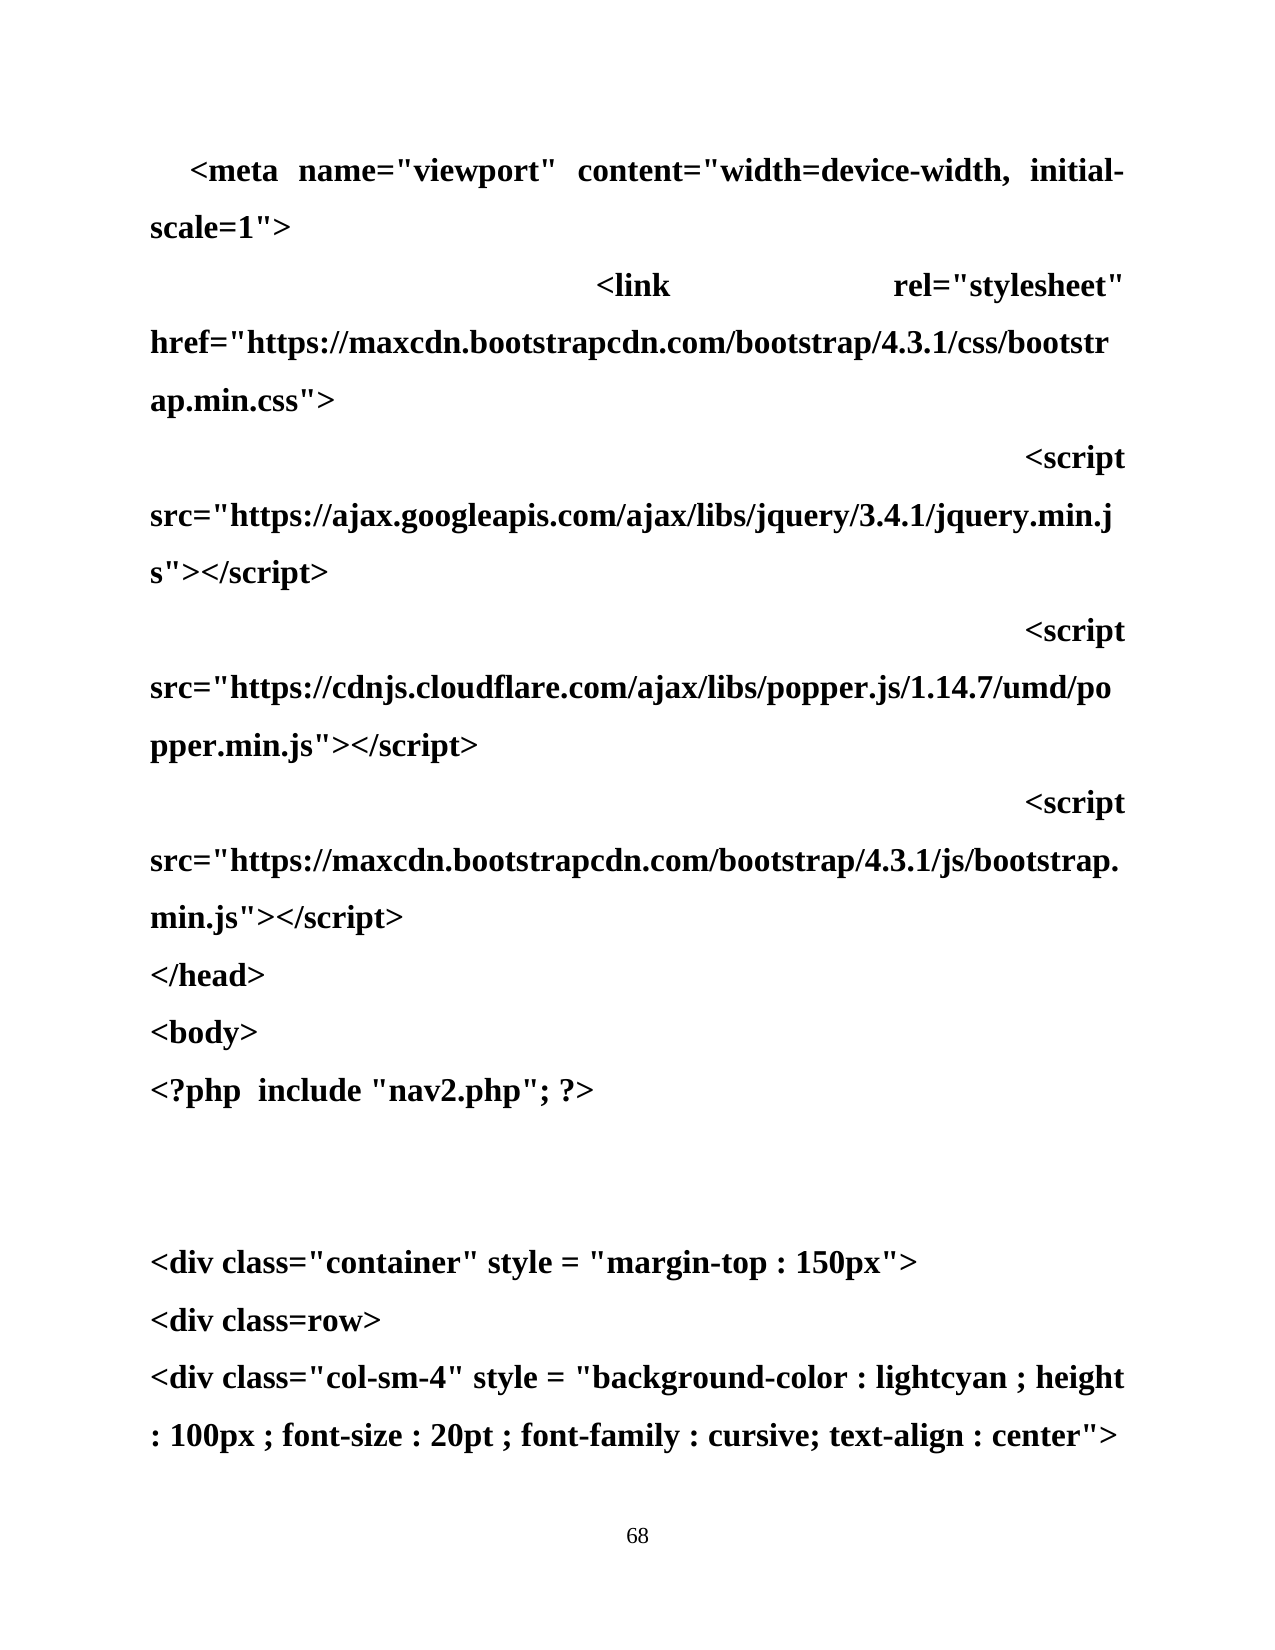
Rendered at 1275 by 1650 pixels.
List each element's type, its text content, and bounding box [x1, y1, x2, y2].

text <script src="https://ajax.googleapis.com/ajax/libs/jquery/3.4.1/jquery.min.js"></script> [150, 437, 1125, 591]
text <div class="container" style = "margin-top : 150px"> [150, 1242, 1125, 1281]
text <div class=row> [150, 1300, 1125, 1338]
text </head> [150, 955, 1125, 993]
text <meta name="viewport" content="width=device-width, initial-scale=1"> [150, 150, 1125, 246]
text <?php include "nav2.php"; ?> [150, 1070, 1125, 1108]
text <script src="https://maxcdn.bootstrapcdn.com/bootstrap/4.3.1/js/bootstrap.min.js"></script> [150, 782, 1125, 936]
text <body> [150, 1012, 1125, 1051]
text <link rel="stylesheet" href="https://maxcdn.bootstrapcdn.com/bootstrap/4.3.1/css/bootstrap.min.css"> [150, 265, 1125, 418]
text <div class="col-sm-4" style = "background-color : lightcyan ; height : 100px ; font-size : 20pt ; font-family : cursive; text-align : center"> [150, 1357, 1125, 1453]
text <script src="https://cdnjs.cloudflare.com/ajax/libs/popper.js/1.14.7/umd/popper.min.js"></script> [150, 610, 1125, 763]
